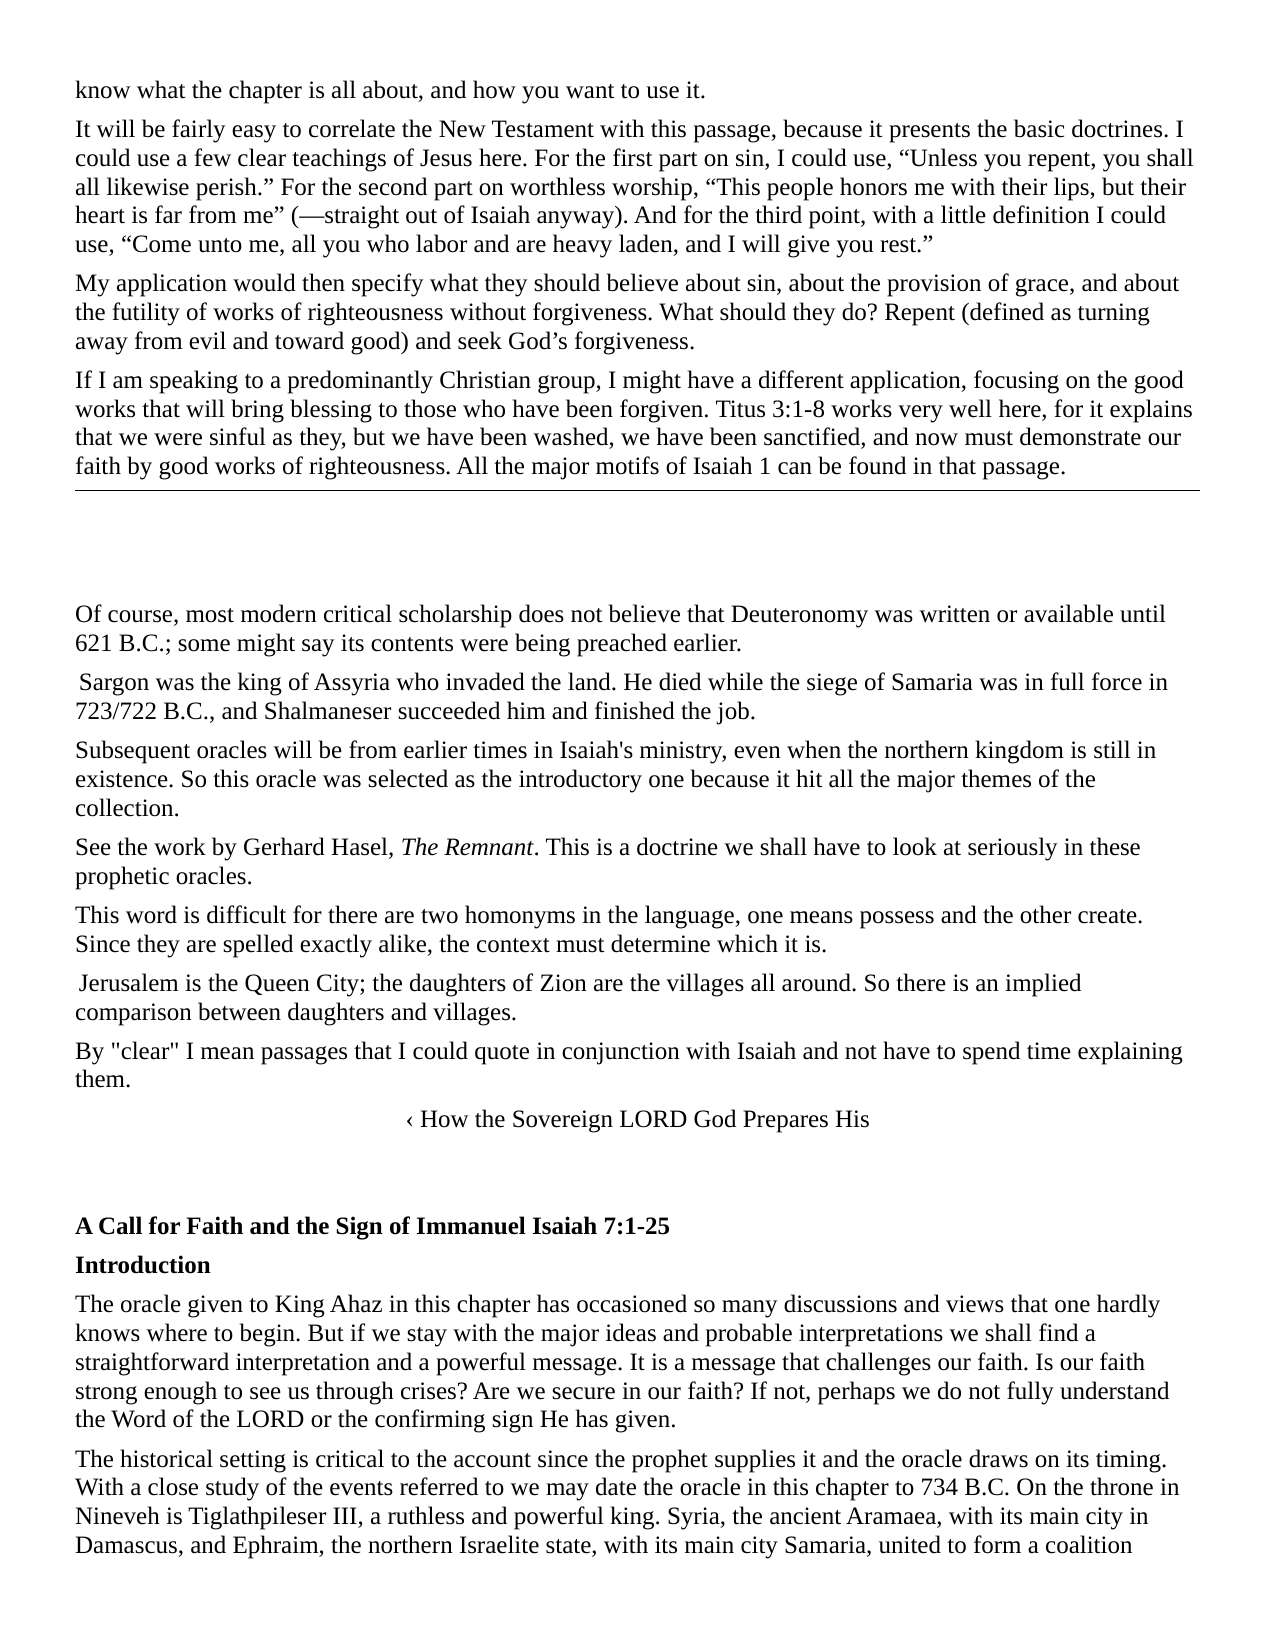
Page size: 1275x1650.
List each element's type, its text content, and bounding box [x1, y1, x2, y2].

text ‹ How the Sovereign LORD God Prepares His [75, 1104, 1200, 1132]
subtitle A Call for Faith and the Sign of Immanuel Isaiah 7:1-25 [75, 1211, 1200, 1240]
text By "clear" I mean passages that I could quote in conjunction with Isaiah and not have to spend time explaining them. [75, 1036, 1200, 1093]
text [75, 1444, 1200, 1559]
text Sargon was the king of Assyria who invaded the land. He died while the siege of Samaria was in full force in 723/722 B.C., and Shalmaneser succeeded him and finished the job. [75, 667, 1200, 725]
text Jerusalem is the Queen City; the daughters of Zion are the villages all around. So there is an implied comparison between daughters and villages. [75, 968, 1200, 1025]
subtitle Introduction [75, 1250, 1200, 1279]
text See the work by Gerhard Hasel, The Remnant. This is a doctrine we shall have to look at seriously in these prophetic oracles. [75, 832, 1200, 889]
text This word is difficult for there are two homonyms in the language, one means possess and the other create. Since they are spelled exactly alike, the context must determine which it is. [75, 900, 1200, 957]
text My application would then specify what they should believe about sin, about the provision of grace, and about the futility of works of righteousness without forgiveness. What should they do? Repent (defined as turning away from evil and toward good) and seek God’s forgiveness. [75, 268, 1200, 354]
text Of course, most modern critical scholarship does not believe that Deuteronomy was written or available until 621 B.C.; some might say its contents were being preached earlier. [75, 599, 1200, 657]
text If I am speaking to a predominantly Christian group, I might have a different application, focusing on the good works that will bring blessing to those who have been forgiven. Titus 3:1-8 works very well here, for it explains that we were sinful as they, but we have been washed, we have been sanctified, and now must demonstrate our faith by good works of righteousness. All the major motifs of Isaiah 1 can be found in that passage. [75, 365, 1200, 480]
text It will be fairly easy to correlate the New Testament with this passage, because it presents the basic doctrines. I could use a few clear teachings of Jesus here. For the first part on sin, I could use, “Unless you repent, you shall all likewise perish.” For the second part on worthless worship, “This people honors me with their lips, but their heart is far from me” (—straight out of Isaiah anyway). And for the third point, with a little definition I could use, “Come unto me, all you who labor and are heavy laden, and I will give you rest.” [75, 114, 1200, 258]
text Subsequent oracles will be from earlier times in Isaiah's ministry, even when the northern kingdom is still in existence. So this oracle was selected as the introductory one because it hit all the major themes of the collection. [75, 735, 1200, 822]
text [75, 75, 1200, 104]
text The oracle given to King Ahaz in this chapter has occasioned so many discussions and views that one hardly knows where to begin. But if we stay with the major ideas and probable interpretations we shall find a straightforward interpretation and a powerful message. It is a message that challenges our faith. Is our faith strong enough to see us through crises? Are we secure in our faith? If not, perhaps we do not fully understand the Word of the LORD or the confirming sign He has given. [75, 1289, 1200, 1433]
